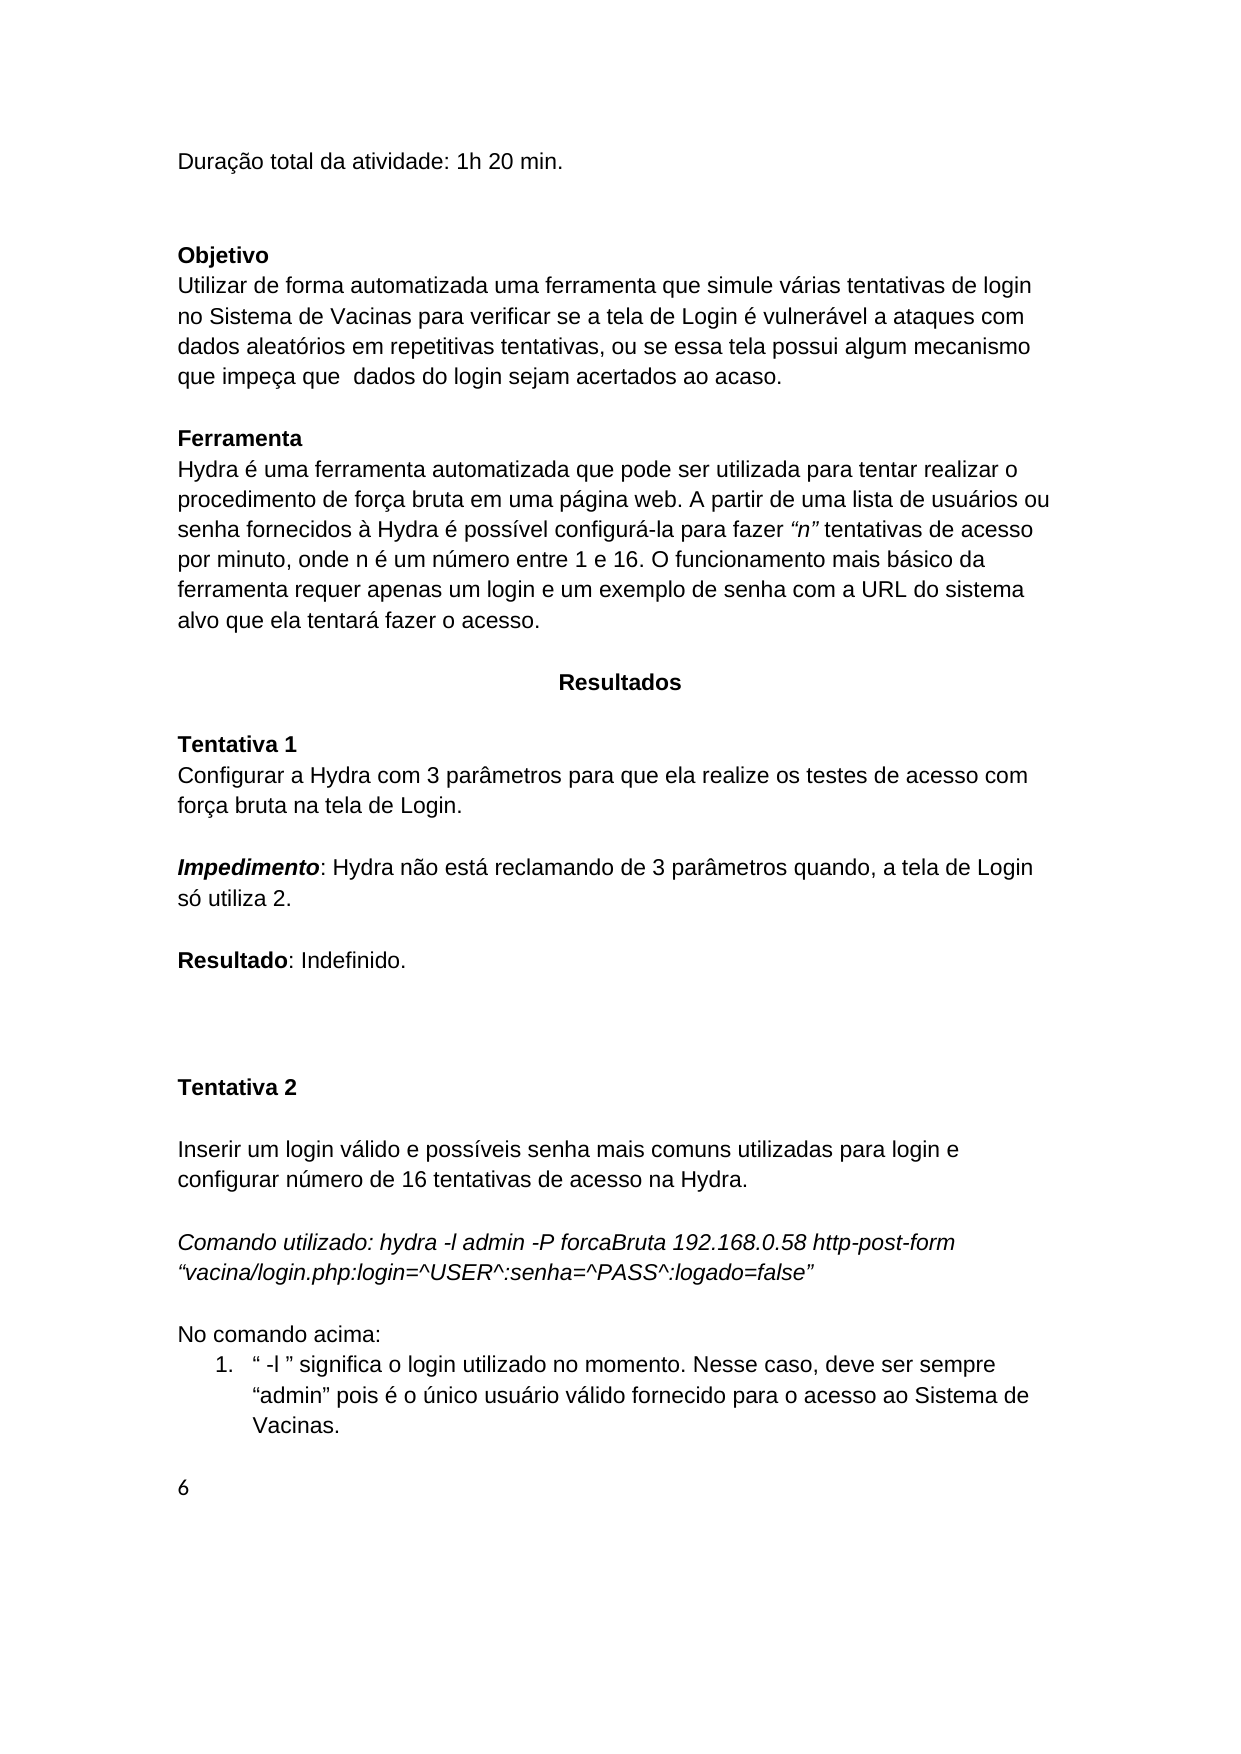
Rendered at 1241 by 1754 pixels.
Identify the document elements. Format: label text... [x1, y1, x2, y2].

text Ferramenta [177, 425, 1063, 452]
text Configurar a Hydra com 3 parâmetros para que ela realize os testes de acesso com força bruta na tela de Login. [177, 762, 1063, 818]
text Resultados [177, 669, 1063, 695]
text Inserir um login válido e possíveis senha mais comuns utilizadas para login e configurar número de 16 tentativas de acesso na Hydra. [177, 1136, 1063, 1193]
text Tentativa 2 [177, 1074, 1063, 1100]
text Resultado: Indefinido. [177, 947, 1063, 973]
list “ -l ” significa o login utilizado no momento. Nesse caso, deve ser sempre “admin” pois é o único usuário válido fornecido para o acesso ao Sistema de Vacinas. [215, 1351, 1063, 1438]
text Utilizar de forma automatizada uma ferramenta que simule várias tentativas de login no Sistema de Vacinas para verificar se a tela de Login é vulnerável a ataques com dados aleatórios em repetitivas tentativas, ou se essa tela possui algum mecanismo que impeça que dados do login sejam acertados ao acaso. [177, 272, 1063, 389]
text Duração total da atividade: 1h 20 min. [177, 148, 1063, 174]
text Objetivo [177, 242, 1063, 268]
text Hydra é uma ferramenta automatizada que pode ser utilizada para tentar realizar o procedimento de força bruta em uma página web. A partir de uma lista de usuários ou senha fornecidos à Hydra é possível configurá-la para fazer “n” tentativas de acesso por minuto, onde n é um número entre 1 e 16. O funcionamento mais básico da ferramenta requer apenas um login e um exemplo de senha com a URL do sistema alvo que ela tentará fazer o acesso. [177, 456, 1063, 633]
text No comando acima: [177, 1321, 1063, 1348]
text Comando utilizado: hydra -l admin -P forcaBruta 192.168.0.58 http-post-form “vacina/login.php:login=^USER^:senha=^PASS^:logado=false” [177, 1229, 1063, 1285]
text Tentativa 1 [177, 731, 1063, 758]
text Impedimento: Hydra não está reclamando de 3 parâmetros quando, a tela de Login só utiliza 2. [177, 854, 1063, 911]
